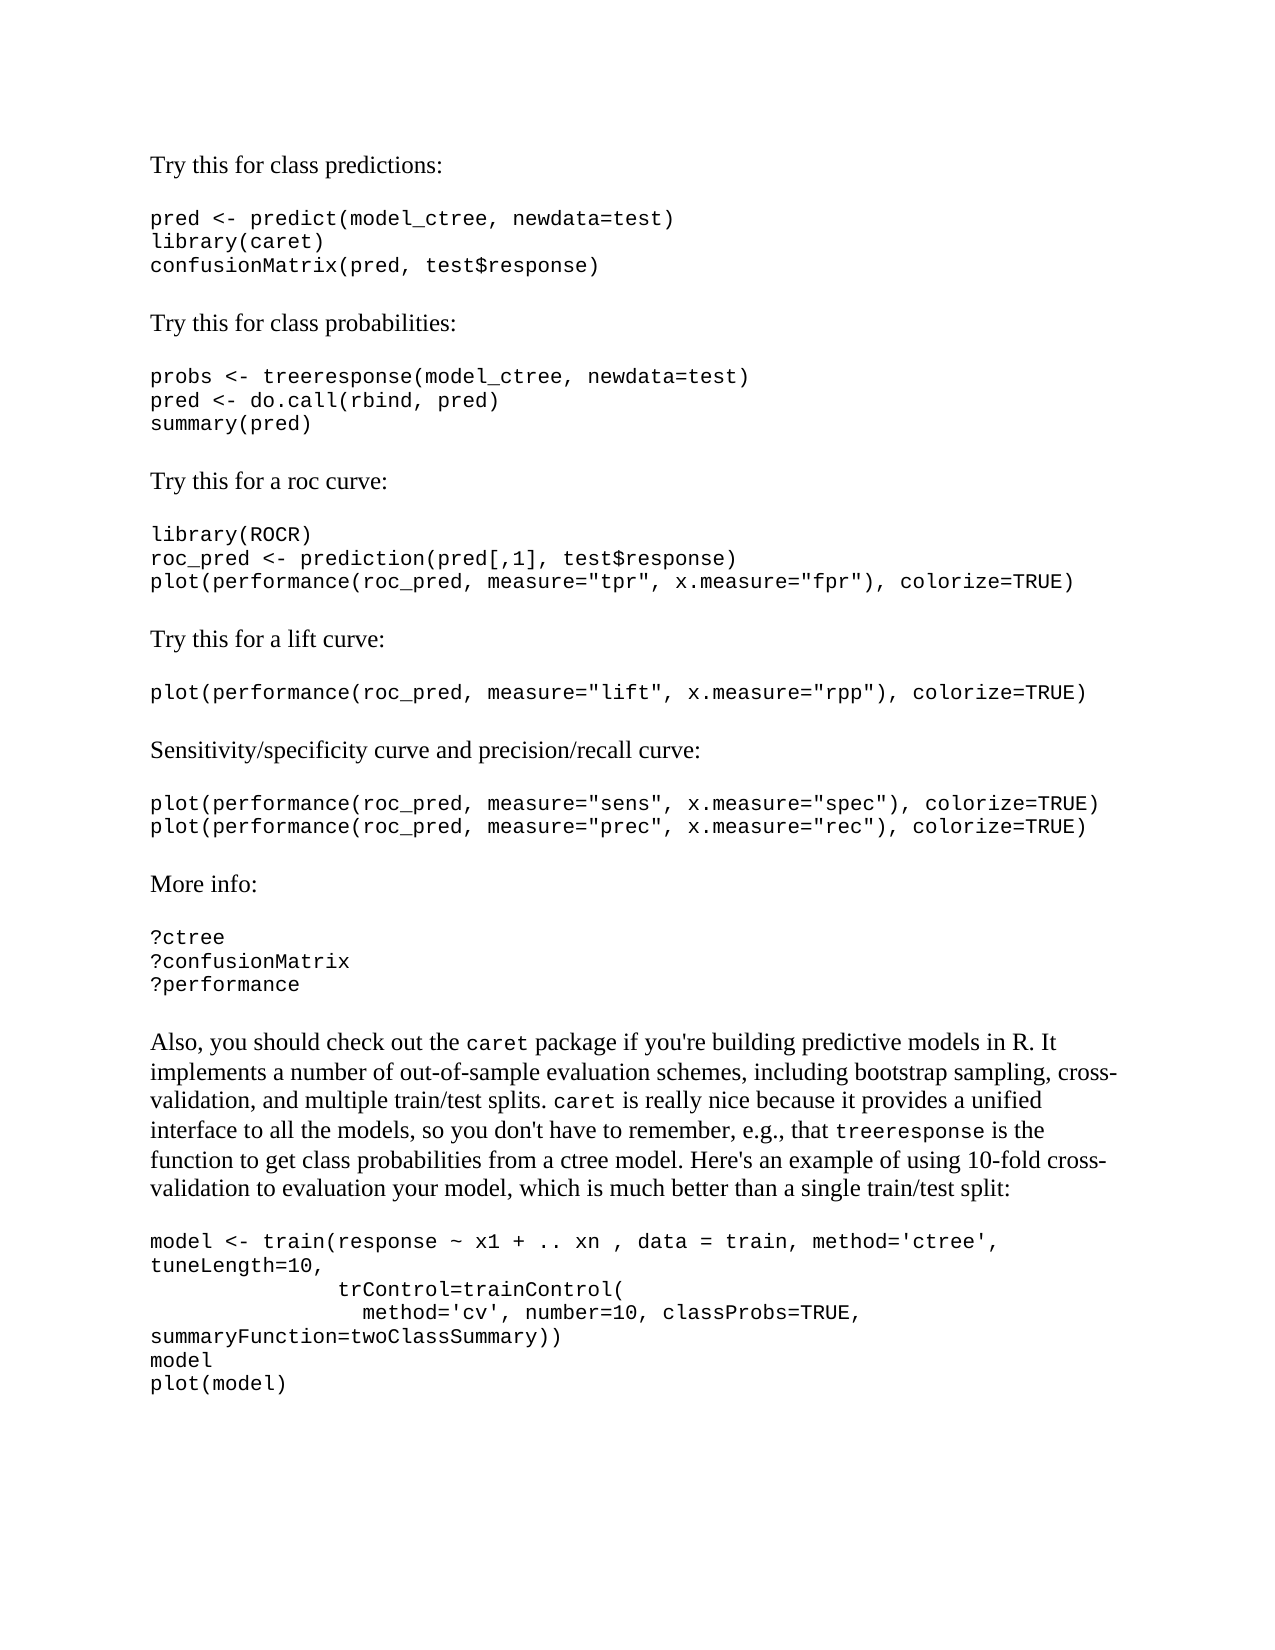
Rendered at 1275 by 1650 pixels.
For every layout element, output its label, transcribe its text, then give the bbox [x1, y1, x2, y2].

text Try this for a lift curve: [150, 624, 1125, 653]
text plot(model) [150, 1373, 1125, 1397]
text summary(pred) [150, 413, 1125, 437]
text More info: [150, 869, 1125, 898]
text library(ROCR) [150, 524, 1125, 548]
text model <- train(response ~ x1 + .. xn , data = train, method='ctree', tuneLength=10, [150, 1231, 1125, 1279]
text pred <- do.call(rbind, pred) [150, 389, 1125, 413]
text plot(performance(roc_pred, measure="sens", x.measure="spec"), colorize=TRUE) [150, 793, 1125, 816]
text roc_pred <- prediction(pred[,1], test$response) [150, 548, 1125, 571]
text trControl=trainControl( [150, 1279, 1125, 1302]
text confusionMatrix(pred, test$response) [150, 255, 1125, 279]
text library(caret) [150, 232, 1125, 255]
text plot(performance(roc_pred, measure="prec", x.measure="rec"), colorize=TRUE) [150, 816, 1125, 840]
text Try this for class predictions: [150, 150, 1125, 179]
text Try this for a roc curve: [150, 466, 1125, 495]
text method='cv', number=10, classProbs=TRUE, summaryFunction=twoClassSummary)) [150, 1302, 1125, 1349]
text ?confusionMatrix [150, 951, 1125, 974]
text plot(performance(roc_pred, measure="tpr", x.measure="fpr"), colorize=TRUE) [150, 571, 1125, 595]
text Also, you should check out the caret package if you're building predictive models in R. It implements a number of out-of-sample evaluation schemes, including bootstrap sampling, cross-validation, and multiple train/test splits. caret is really nice because it provides a unified interface to all the models, so you don't have to remember, e.g., that treeresponse is the function to get class probabilities from a ctree model. Here's an example of using 10-fold cross-validation to evaluation your model, which is much better than a single train/test split: [150, 1027, 1125, 1202]
text model [150, 1349, 1125, 1373]
text plot(performance(roc_pred, measure="lift", x.measure="rpp"), colorize=TRUE) [150, 682, 1125, 706]
text probs <- treeresponse(model_ctree, newdata=test) [150, 366, 1125, 389]
text Sensitivity/specificity curve and precision/recall curve: [150, 735, 1125, 763]
text ?performance [150, 974, 1125, 998]
text pred <- predict(model_ctree, newdata=test) [150, 208, 1125, 232]
text ?ctree [150, 927, 1125, 951]
text Try this for class probabilities: [150, 308, 1125, 337]
